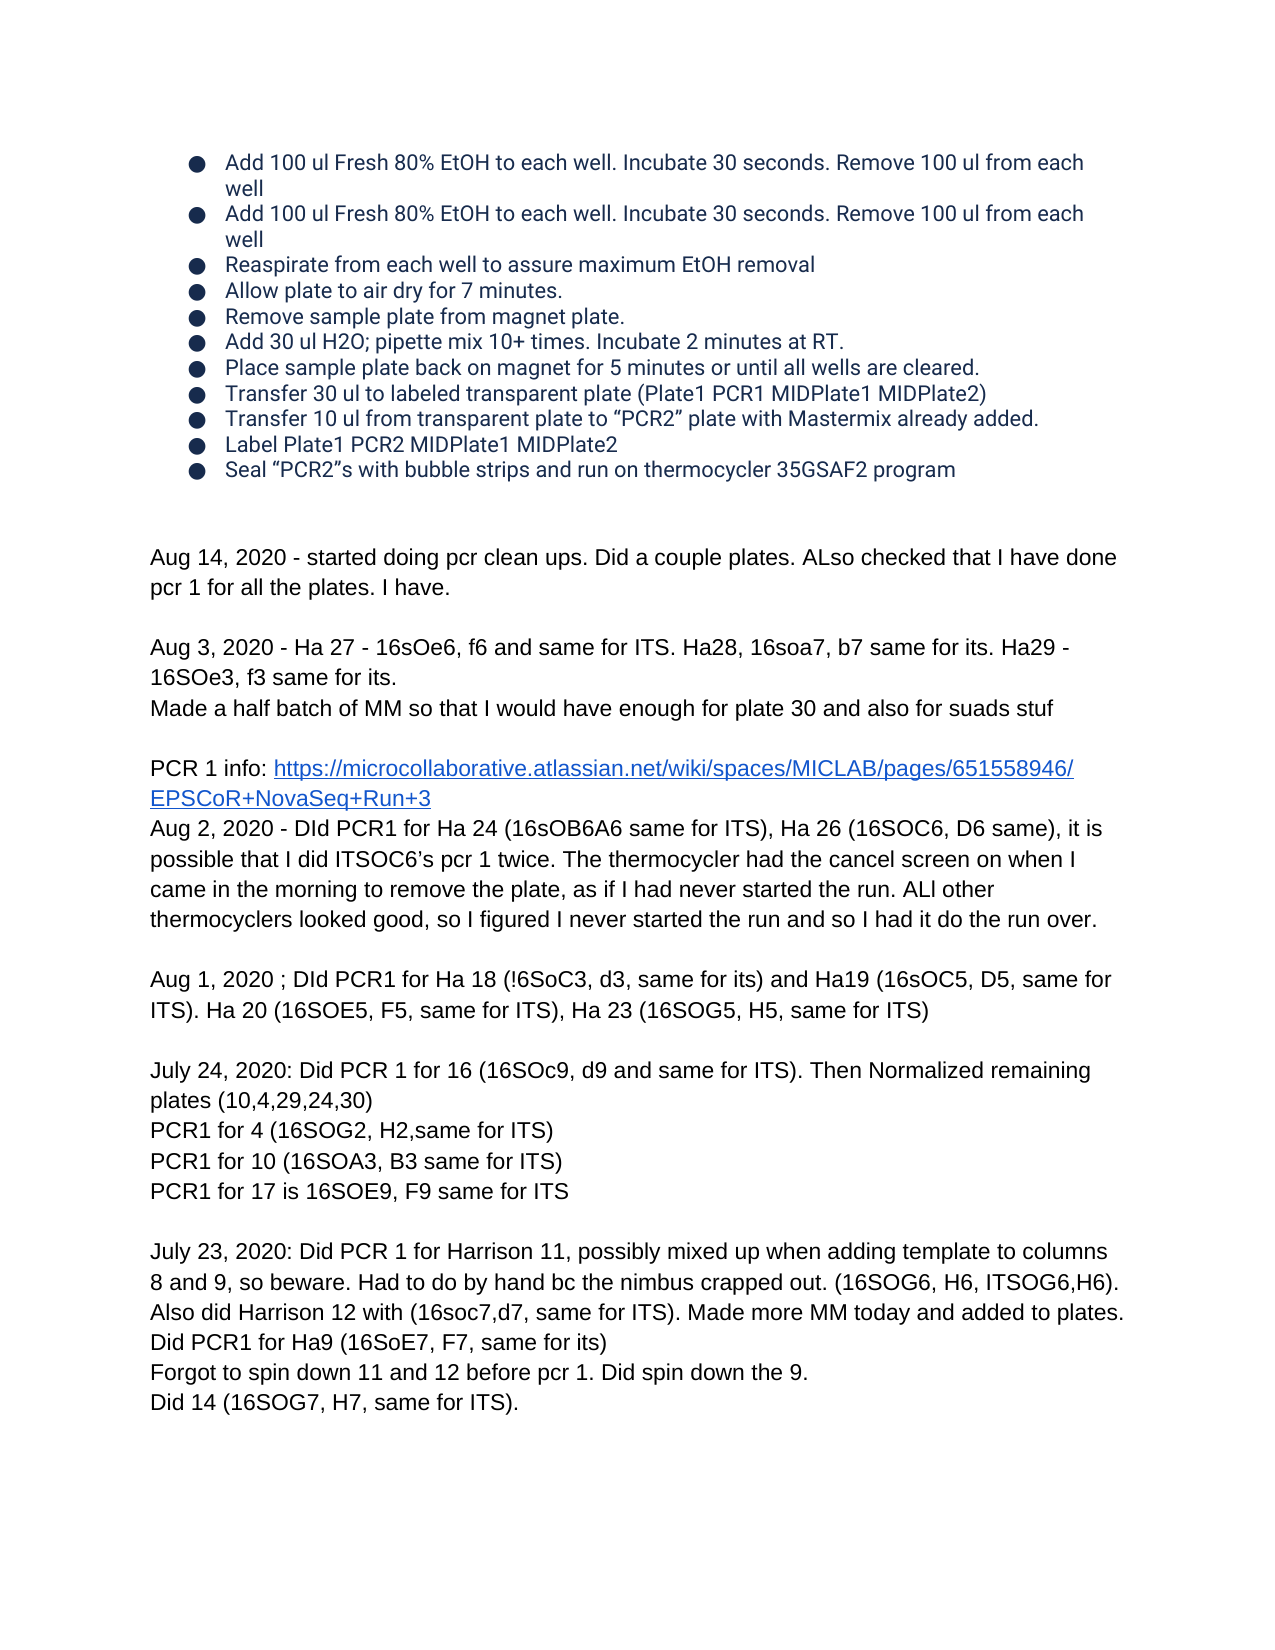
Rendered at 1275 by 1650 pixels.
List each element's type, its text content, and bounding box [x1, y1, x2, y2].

text PCR1 for 10 (16SOA3, B3 same for ITS) [150, 1148, 1125, 1174]
text Aug 2, 2020 - DId PCR1 for Ha 24 (16sOB6A6 same for ITS), Ha 26 (16SOC6, D6 same), it is possible that I did ITSOC6’s pcr 1 twice. The thermocycler had the cancel screen on when I came in the morning to remove the plate, as if I had never started the run. ALl other thermocyclers looked good, so I figured I never started the run and so I had it do the run over. [150, 815, 1125, 932]
text PCR1 for 4 (16SOG2, H2,same for ITS) [150, 1117, 1125, 1144]
list Label Plate1 PCR2 MIDPlate1 MIDPlate2 [187, 432, 1125, 457]
list Reaspirate from each well to assure maximum EtOH removal [187, 252, 1125, 278]
list Allow plate to air dry for 7 minutes. [187, 278, 1125, 304]
text Forgot to spin down 11 and 12 before pcr 1. Did spin down the 9. [150, 1359, 1125, 1386]
text Did 14 (16SOG7, H7, same for ITS). [150, 1389, 1125, 1416]
list Place sample plate back on magnet for 5 minutes or until all wells are cleared. [187, 355, 1125, 381]
text PCR1 for 17 is 16SOE9, F9 same for ITS [150, 1178, 1125, 1204]
text PCR 1 info: https://microcollaborative.atlassian.net/wiki/spaces/MICLAB/pages/651558946/EPSCoR+NovaSeq+Run+3 [150, 755, 1125, 812]
list Add 100 ul Fresh 80% EtOH to each well. Incubate 30 seconds. Remove 100 ul from each well [187, 201, 1125, 252]
text Aug 3, 2020 - Ha 27 - 16sOe6, f6 and same for ITS. Ha28, 16soa7, b7 same for its. Ha29 - 16SOe3, f3 same for its. [150, 634, 1125, 691]
list Seal “PCR2”s with bubble strips and run on thermocycler 35GSAF2 program [187, 457, 1125, 483]
text Aug 14, 2020 - started doing pcr clean ups. Did a couple plates. ALso checked that I have done pcr 1 for all the plates. I have. [150, 543, 1125, 600]
list Transfer 30 ul to labeled transparent plate (Plate1 PCR1 MIDPlate1 MIDPlate2) [187, 381, 1125, 406]
list Add 30 ul H2O; pipette mix 10+ times. Incubate 2 minutes at RT. [187, 329, 1125, 355]
text Aug 1, 2020 ; DId PCR1 for Ha 18 (!6SoC3, d3, same for its) and Ha19 (16sOC5, D5, same for ITS). Ha 20 (16SOE5, F5, same for ITS), Ha 23 (16SOG5, H5, same for ITS) [150, 966, 1125, 1023]
list Remove sample plate from magnet plate. [187, 304, 1125, 329]
text Made a half batch of MM so that I would have enough for plate 30 and also for suads stuf [150, 694, 1125, 721]
list Transfer 10 ul from transparent plate to “PCR2” plate with Mastermix already added. [187, 406, 1125, 432]
text July 24, 2020: Did PCR 1 for 16 (16SOc9, d9 and same for ITS). Then Normalized remaining plates (10,4,29,24,30) [150, 1057, 1125, 1114]
text Did PCR1 for Ha9 (16SoE7, F7, same for its) [150, 1329, 1125, 1355]
list Add 100 ul Fresh 80% EtOH to each well. Incubate 30 seconds. Remove 100 ul from each well [187, 150, 1125, 201]
text July 23, 2020: Did PCR 1 for Harrison 11, possibly mixed up when adding template to columns 8 and 9, so beware. Had to do by hand bc the nimbus crapped out. (16SOG6, H6, ITSOG6,H6). Also did Harrison 12 with (16soc7,d7, same for ITS). Made more MM today and added to plates. [150, 1238, 1125, 1325]
